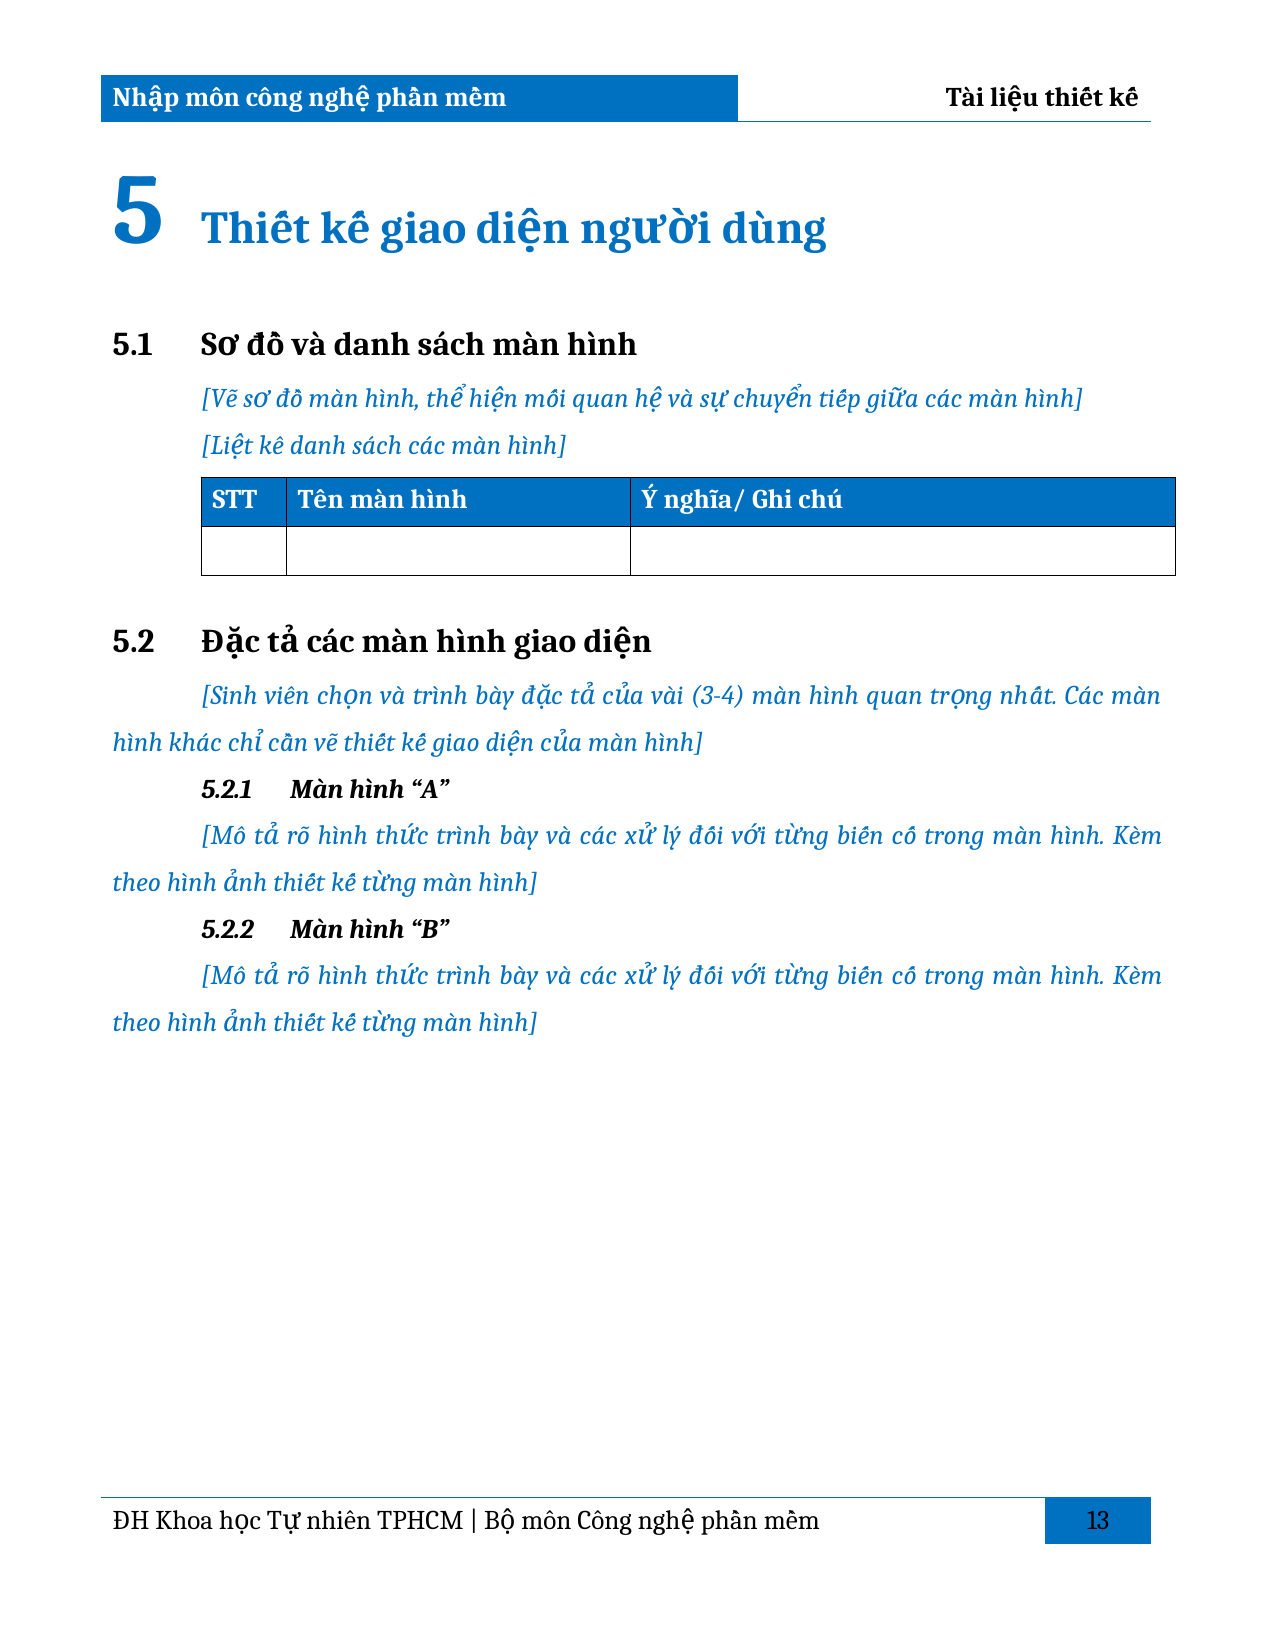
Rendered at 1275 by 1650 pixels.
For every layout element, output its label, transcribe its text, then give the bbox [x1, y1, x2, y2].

text [Mô tả rõ hình thức trình bày và các xử lý đối với từng biến cố trong màn hình. Kèm theo hình ảnh thiết kế từng màn hình] [112, 960, 1162, 1038]
table_header Tên màn hình [287, 478, 630, 526]
table_cell [287, 527, 630, 575]
subtitle Thiết kế giao diện người dùng [112, 153, 1162, 268]
subtitle Màn hình “A” [201, 774, 1162, 805]
subtitle Đặc tả các màn hình giao diện [112, 623, 1162, 661]
table_cell [202, 527, 286, 575]
subtitle Màn hình “B” [201, 914, 1162, 945]
text [Liệt kê danh sách các màn hình] [112, 430, 1162, 461]
text [Sinh viên chọn và trình bày đặc tả của vài (3-4) màn hình quan trọng nhất. Các màn hình khác chỉ cần vẽ thiết kế giao diện của màn hình] [112, 680, 1162, 758]
text [Mô tả rõ hình thức trình bày và các xử lý đối với từng biến cố trong màn hình. Kèm theo hình ảnh thiết kế từng màn hình] [112, 820, 1162, 898]
table_header Ý nghĩa/ Ghi chú [631, 478, 1175, 526]
table_cell [631, 527, 1175, 575]
table_header STT [202, 478, 286, 526]
subtitle Sơ đồ và danh sách màn hình [112, 326, 1162, 364]
text [Vẽ sơ đồ màn hình, thể hiện mối quan hệ và sự chuyển tiếp giữa các màn hình] [112, 383, 1162, 414]
